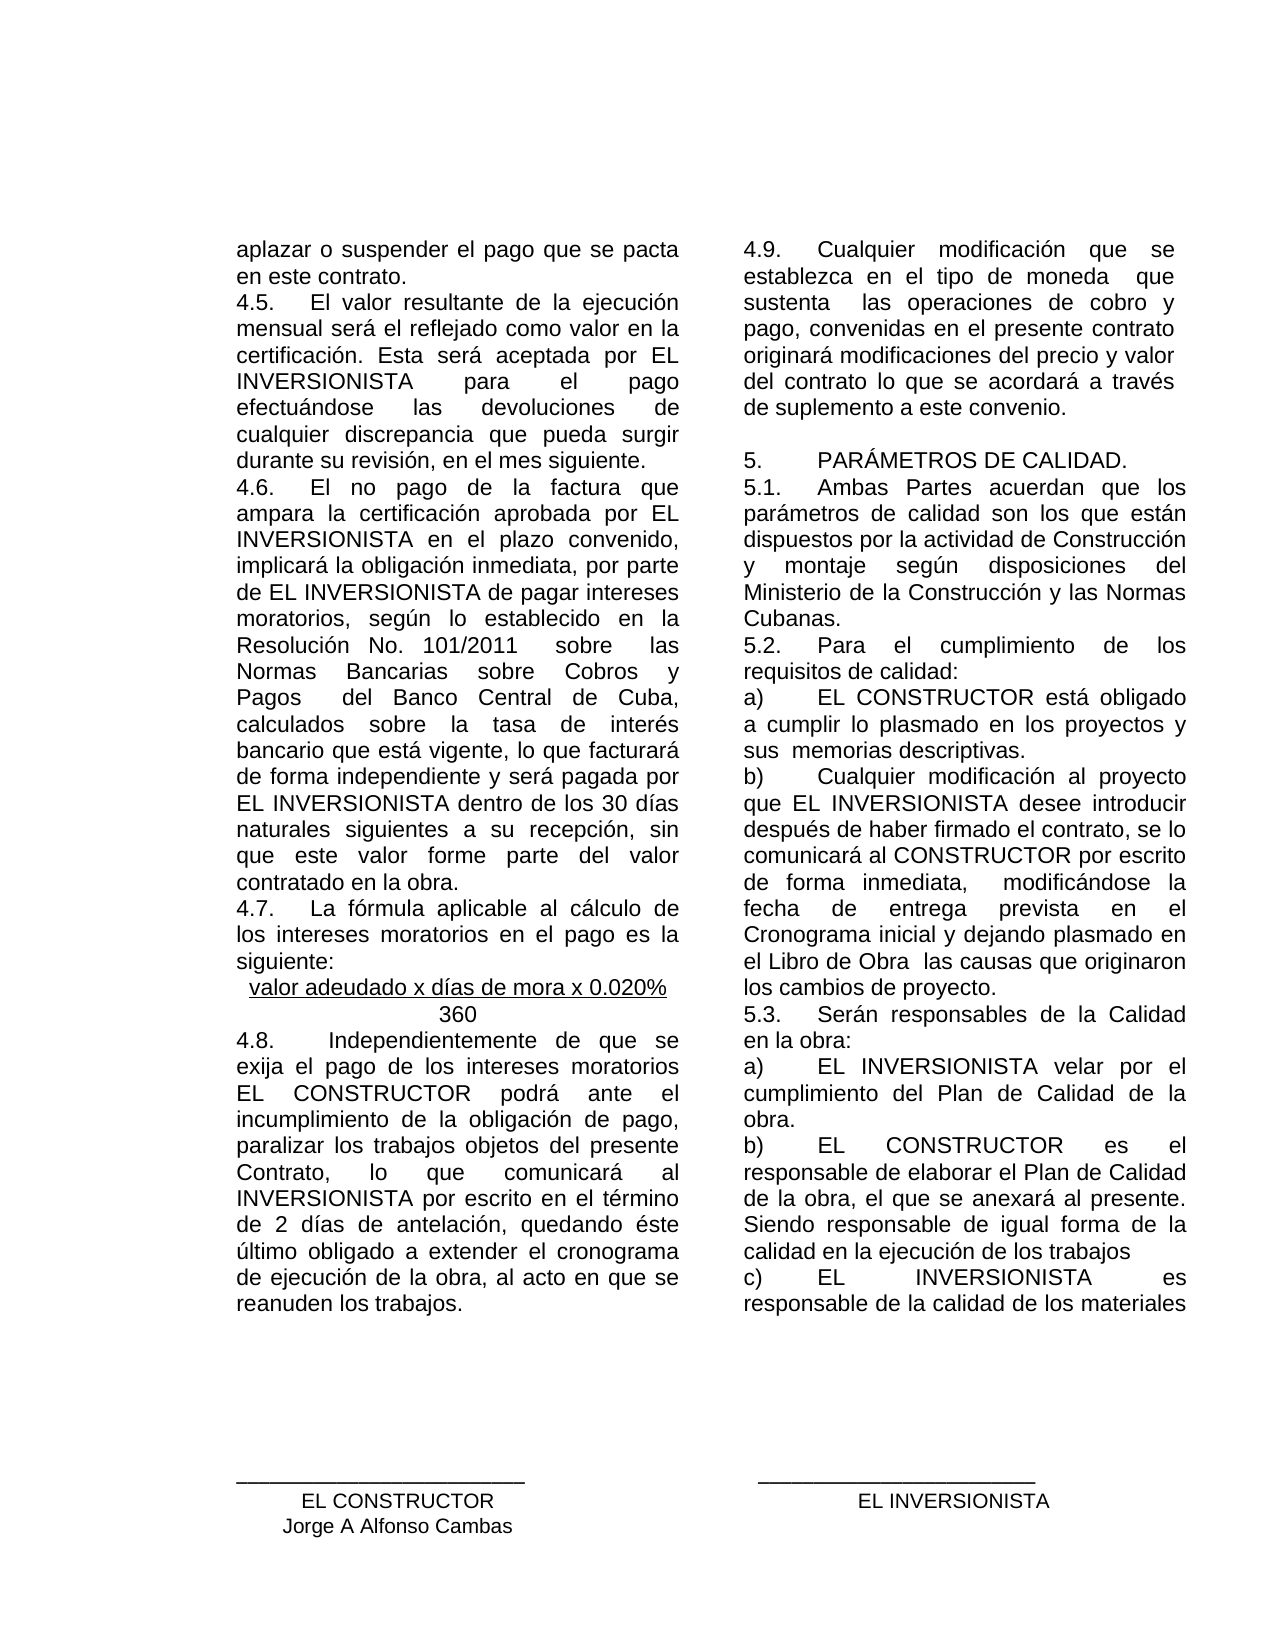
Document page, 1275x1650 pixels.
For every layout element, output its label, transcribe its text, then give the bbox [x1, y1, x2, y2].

list Serán responsables de en la obra: [743, 1001, 1187, 1053]
list Independientemente de que se exija el pago de los intereses moratorios EL CONSTRUCTOR podrá ante el incumplimiento de la obligación de pago, paralizar los trabajos objetos del presente Contrato, lo que comunicará al INVERSIONISTA por escrito en el término de 2 días de antelación, quedando éste último obligado a extender el cronograma de ejecución de la obra, al acto en que se reanuden los trabajos. [236, 1027, 679, 1317]
list PARÁMETROS DE CALIDAD. [743, 447, 1187, 473]
list EL INVERSIONISTA es responsable de la calidad de los materiales que sean suministrados por este y colocados en obra. [743, 1264, 1187, 1317]
list Cualquier modificación que se establezca en el tipo de moneda que sustenta las operaciones de cobro y pago, convenidas en el presente contrato originará modificaciones del precio y valor del contrato lo que se acordará a través de suplemento a este convenio. [743, 236, 1175, 421]
list Cualquier modificación al proyecto que EL INVERSIONISTA desee introducir después de haber firmado el contrato, se lo comunicará al CONSTRUCTOR por escrito de forma inmediata, modificándose la fecha de entrega prevista en el Cronograma inicial y dejando plasmado en el Libro de Obra las causas que originaron los cambios de proyecto. [743, 763, 1187, 1001]
list La fórmula aplicable al cálculo de los intereses moratorios en el pago es la siguiente: [236, 895, 679, 974]
list EL CONSTRUCTOR es el responsable de elaborar el Plan de Calidad de la obra, el que se anexará al presente. Siendo responsable de igual forma de la calidad en la ejecución de los trabajos [743, 1132, 1187, 1264]
text 360 [236, 1001, 679, 1027]
list Ambas Partes acuerdan que los parámetros de calidad son los que están dispuestos por la actividad de Construcción y montaje según disposiciones del Ministerio de y las Normas Cubanas. [743, 473, 1187, 632]
list El no pago de la factura que ampara la certificación aprobada por EL INVERSIONISTA en el plazo convenido, implicará la obligación inmediata, por parte de EL INVERSIONISTA de pagar intereses moratorios, según lo establecido en 101/2011 sobre las Normas Bancarias sobre Cobros y Pagos del Banco Central de Cuba, calculados sobre la tasa de interés bancario que está vigente, lo que facturará de forma independiente y será pagada por EL INVERSIONISTA dentro de los 30 días naturales siguientes a su recepción, sin que este valor forme parte del valor contratado en la obra. [236, 473, 679, 895]
list Para el cumplimiento de los requisitos de calidad: [743, 632, 1187, 684]
list EL CONSTRUCTOR está obligado a cumplir lo plasmado en los proyectos y sus memorias descriptivas. [743, 684, 1187, 763]
list El valor resultante de la ejecución mensual será el reflejado como valor en la certificación. Esta será aceptada por EL INVERSIONISTA para el pago efectuándose las devoluciones de cualquier discrepancia que pueda surgir durante su revisión, en el mes siguiente. [236, 289, 679, 473]
text valor adeudado x días de mora x 0.020% [236, 974, 679, 1001]
list EL INVERSIONISTA velar por el cumplimiento del Plan de Calidad de la obra. [743, 1053, 1187, 1132]
